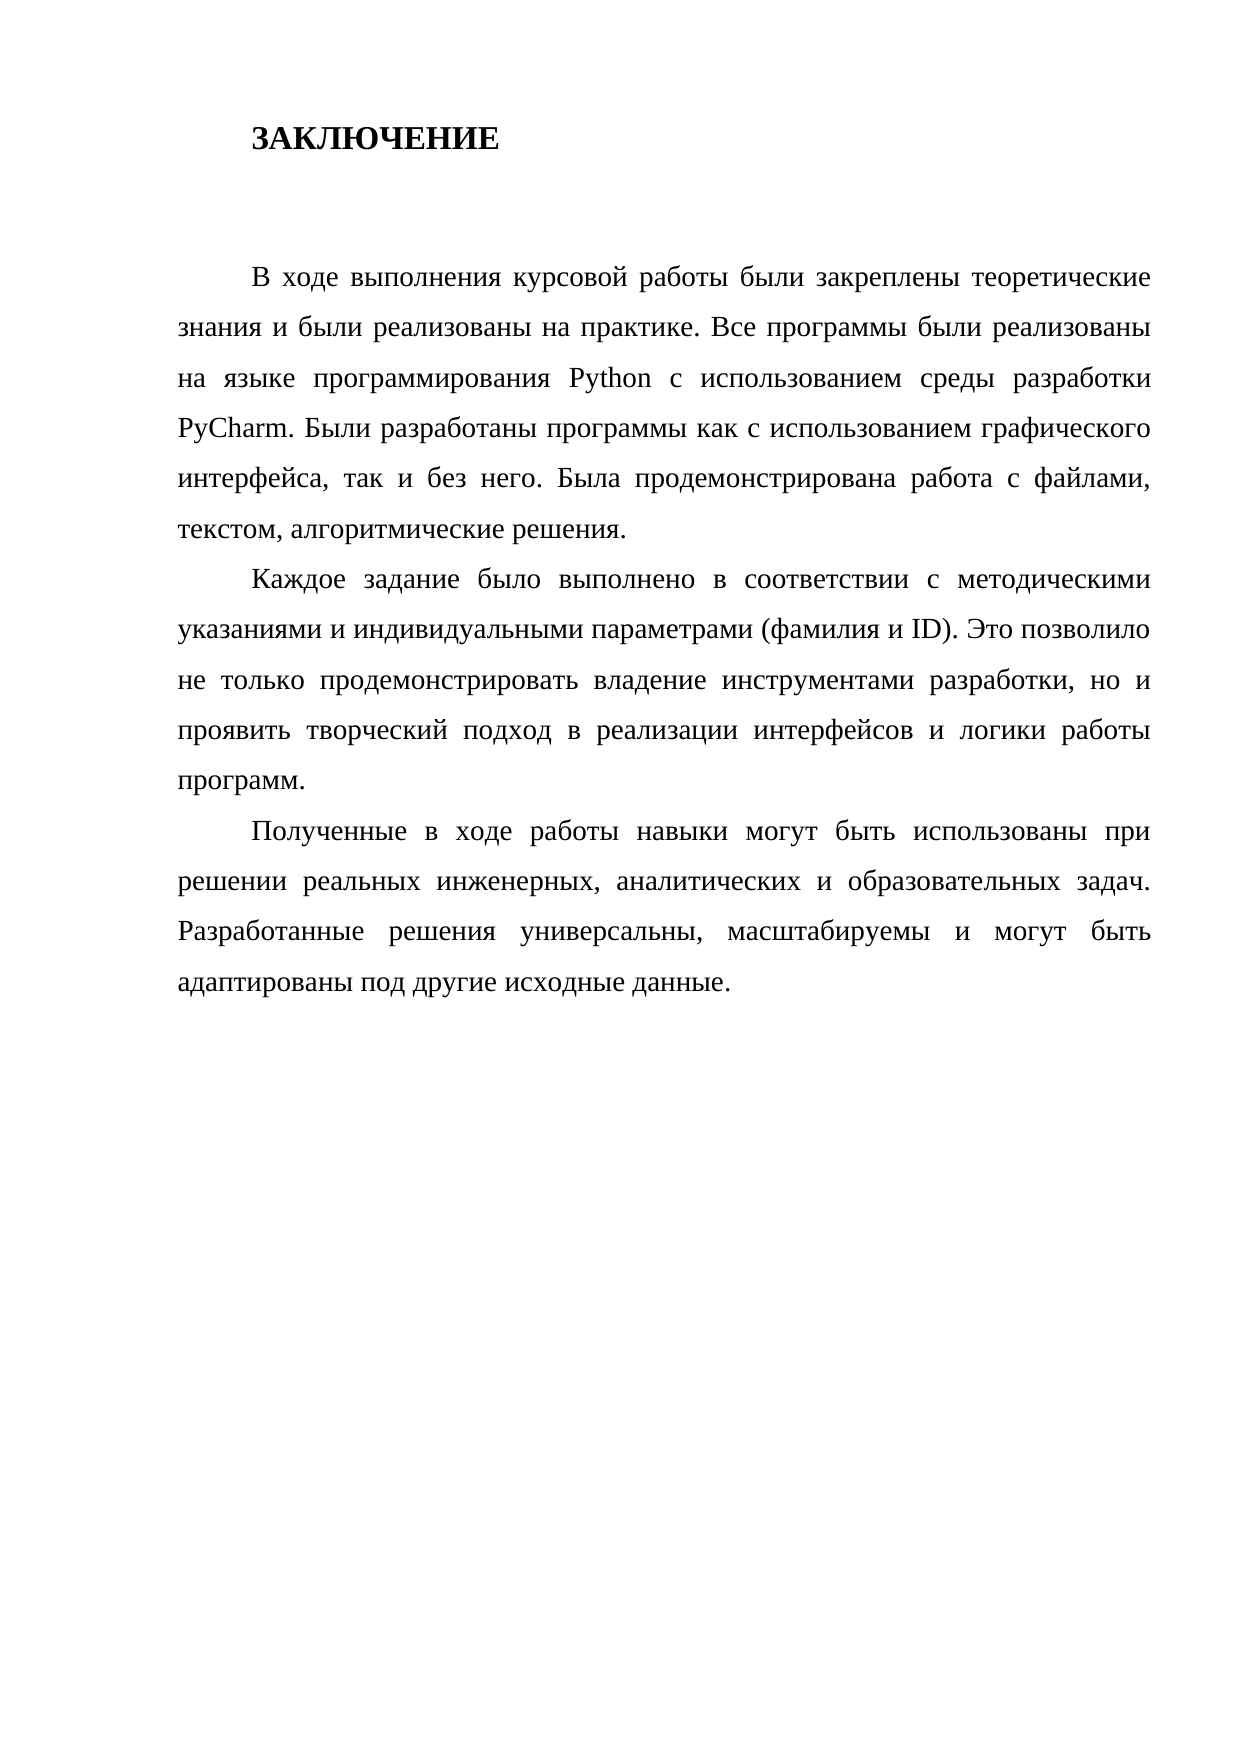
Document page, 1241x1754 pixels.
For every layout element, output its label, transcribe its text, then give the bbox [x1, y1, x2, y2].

text Полученные в ходе работы навыки могут быть использованы при решении реальных инженерных, аналитических и образовательных задач. Разработанные решения универсальны, масштабируемы и могут быть адаптированы под другие исходные данные. [177, 813, 1152, 997]
text Каждое задание было выполнено в соответствии с методическими указаниями и индивидуальными параметрами (фамилия и ID). Это позволило не только продемонстрировать владение инструментами разработки, но и проявить творческий подход в реализации интерфейсов и логики работы программ. [177, 561, 1152, 796]
text ЗАКЛЮЧЕНИЕ [177, 118, 1152, 156]
text В ходе выполнения курсовой работы были закреплены теоретические знания и были реализованы на практике. Все программы были реализованы на языке программирования Python с использованием среды разработки PyCharm. Были разработаны программы как с использованием графического интерфейса, так и без него. Была продемонстрирована работа с файлами, текстом, алгоритмические решения. [177, 259, 1152, 544]
